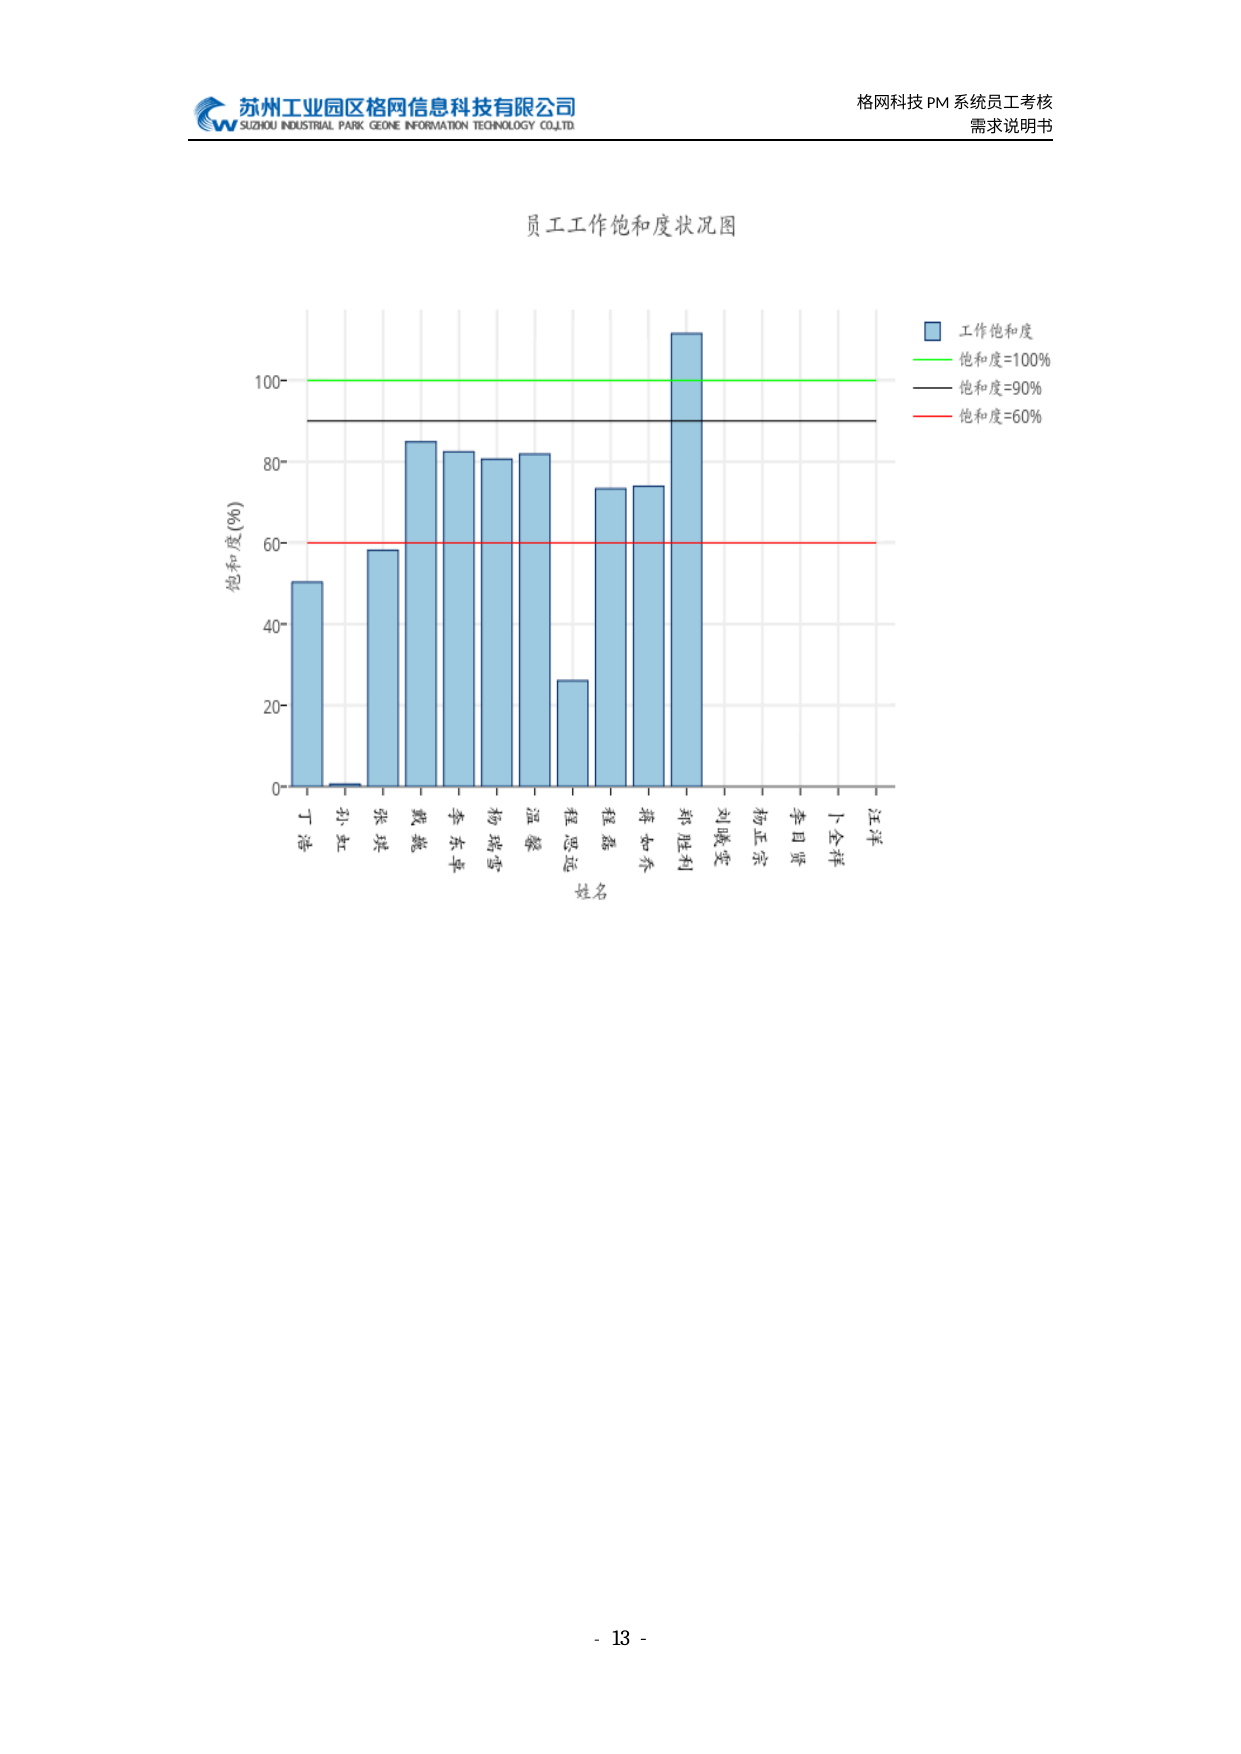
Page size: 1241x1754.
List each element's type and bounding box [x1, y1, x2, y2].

picture [192, 92, 577, 135]
picture [187, 162, 1074, 906]
